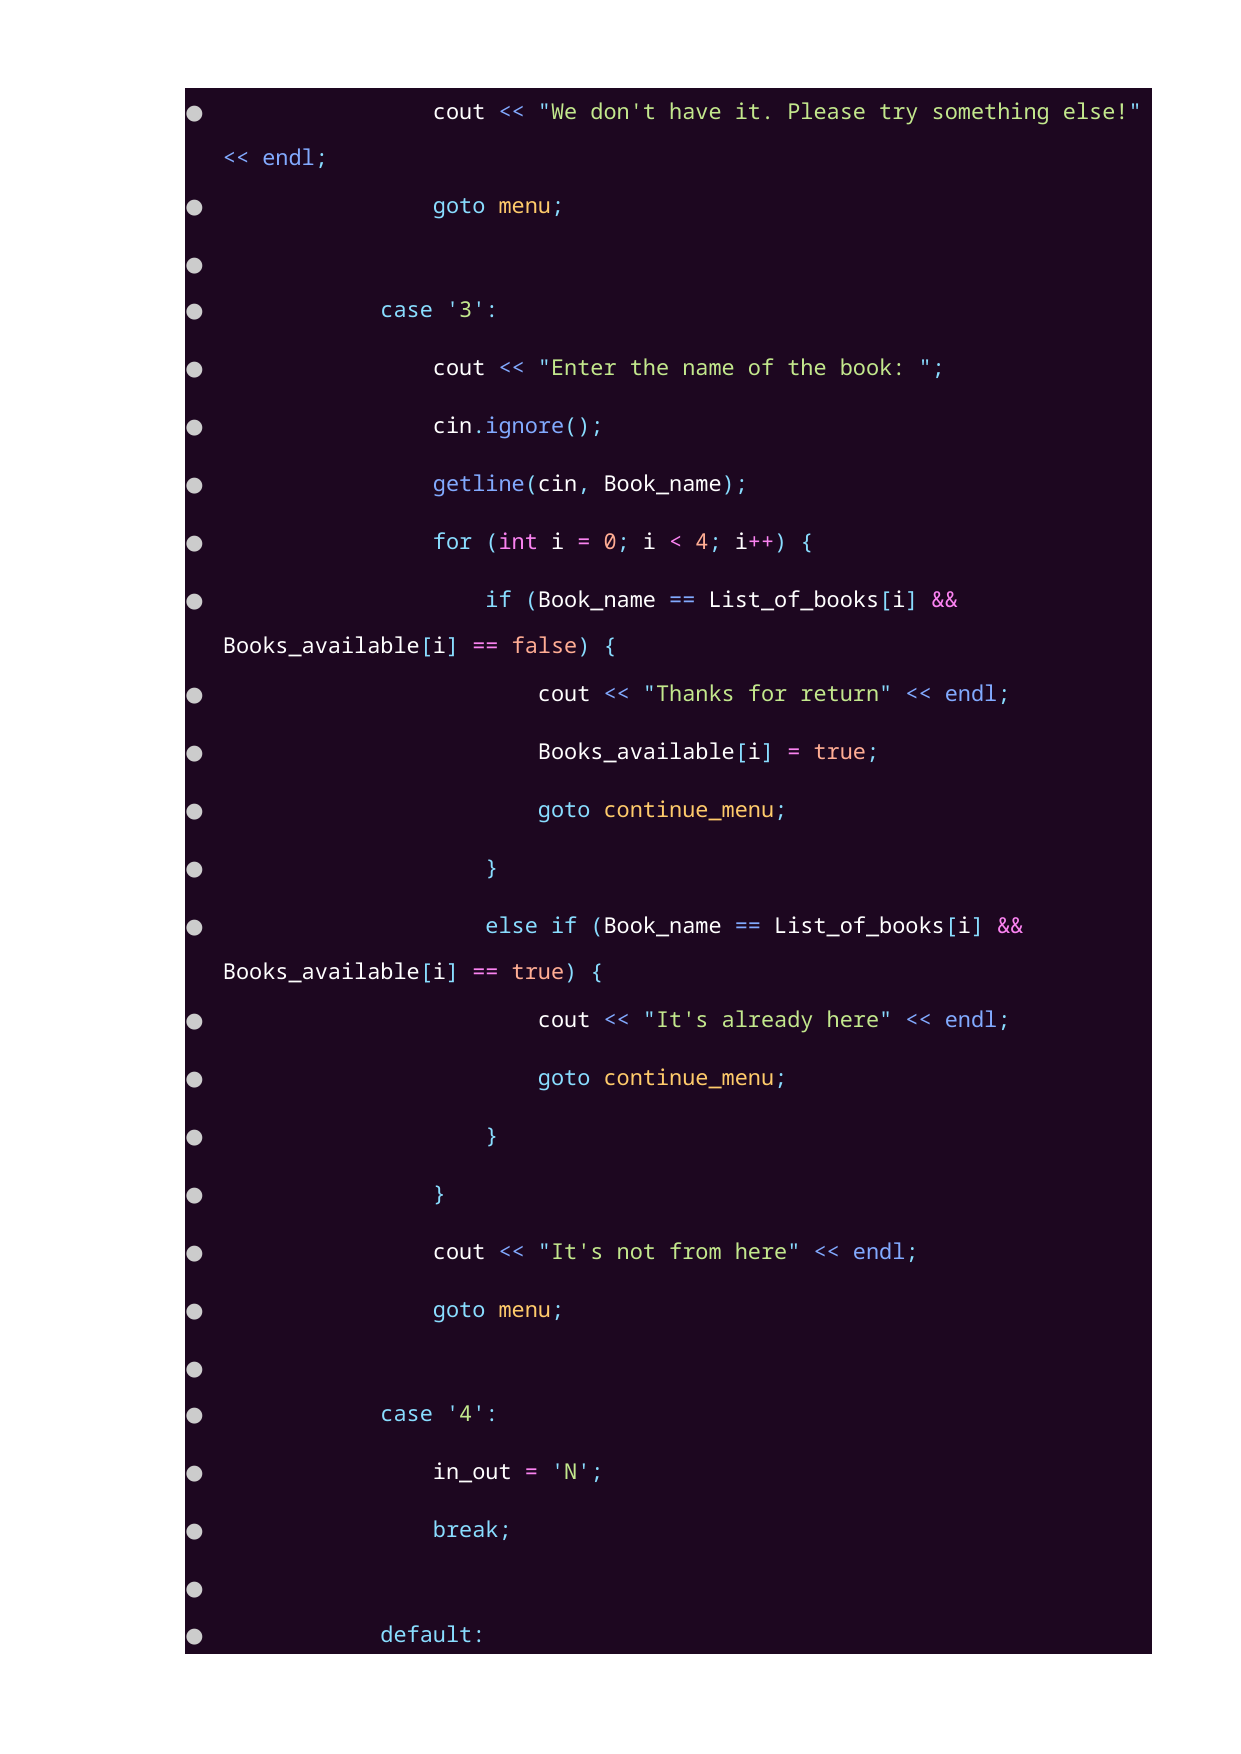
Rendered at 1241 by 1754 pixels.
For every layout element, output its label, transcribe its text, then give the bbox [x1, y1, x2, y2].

list getline(cin, Book_name); [185, 461, 1152, 503]
list cout << "It's already here" << endl; [185, 996, 1152, 1039]
list Books_available[i] = true; [185, 728, 1152, 771]
list break; [185, 1507, 1152, 1549]
list default: [185, 1611, 1152, 1654]
list } [185, 844, 1152, 887]
list cin.ignore(); [185, 403, 1152, 445]
list cout << "It's not from here" << endl; [185, 1228, 1152, 1271]
list for (int i = 0; i < 4; i++) { [185, 519, 1152, 561]
list cout << "We don't have it. Please try something else!" << endl; [185, 88, 1152, 172]
list } [185, 1170, 1152, 1213]
list } [185, 1112, 1152, 1155]
list goto menu; [185, 182, 1152, 225]
list else if (Book_name == List_of_books[i] && Books_available[i] == true) { [185, 903, 1152, 986]
list case '3': [185, 287, 1152, 329]
list goto continue_menu; [185, 787, 1152, 829]
list cout << "Thanks for return" << endl; [185, 671, 1152, 713]
list goto menu; [185, 1286, 1152, 1329]
list in_out = 'N'; [185, 1449, 1152, 1492]
list if (Book_name == List_of_books[i] && Books_available[i] == false) { [185, 577, 1152, 660]
list cout << "Enter the name of the book: "; [185, 345, 1152, 387]
list goto continue_menu; [185, 1054, 1152, 1097]
list case '4': [185, 1391, 1152, 1433]
